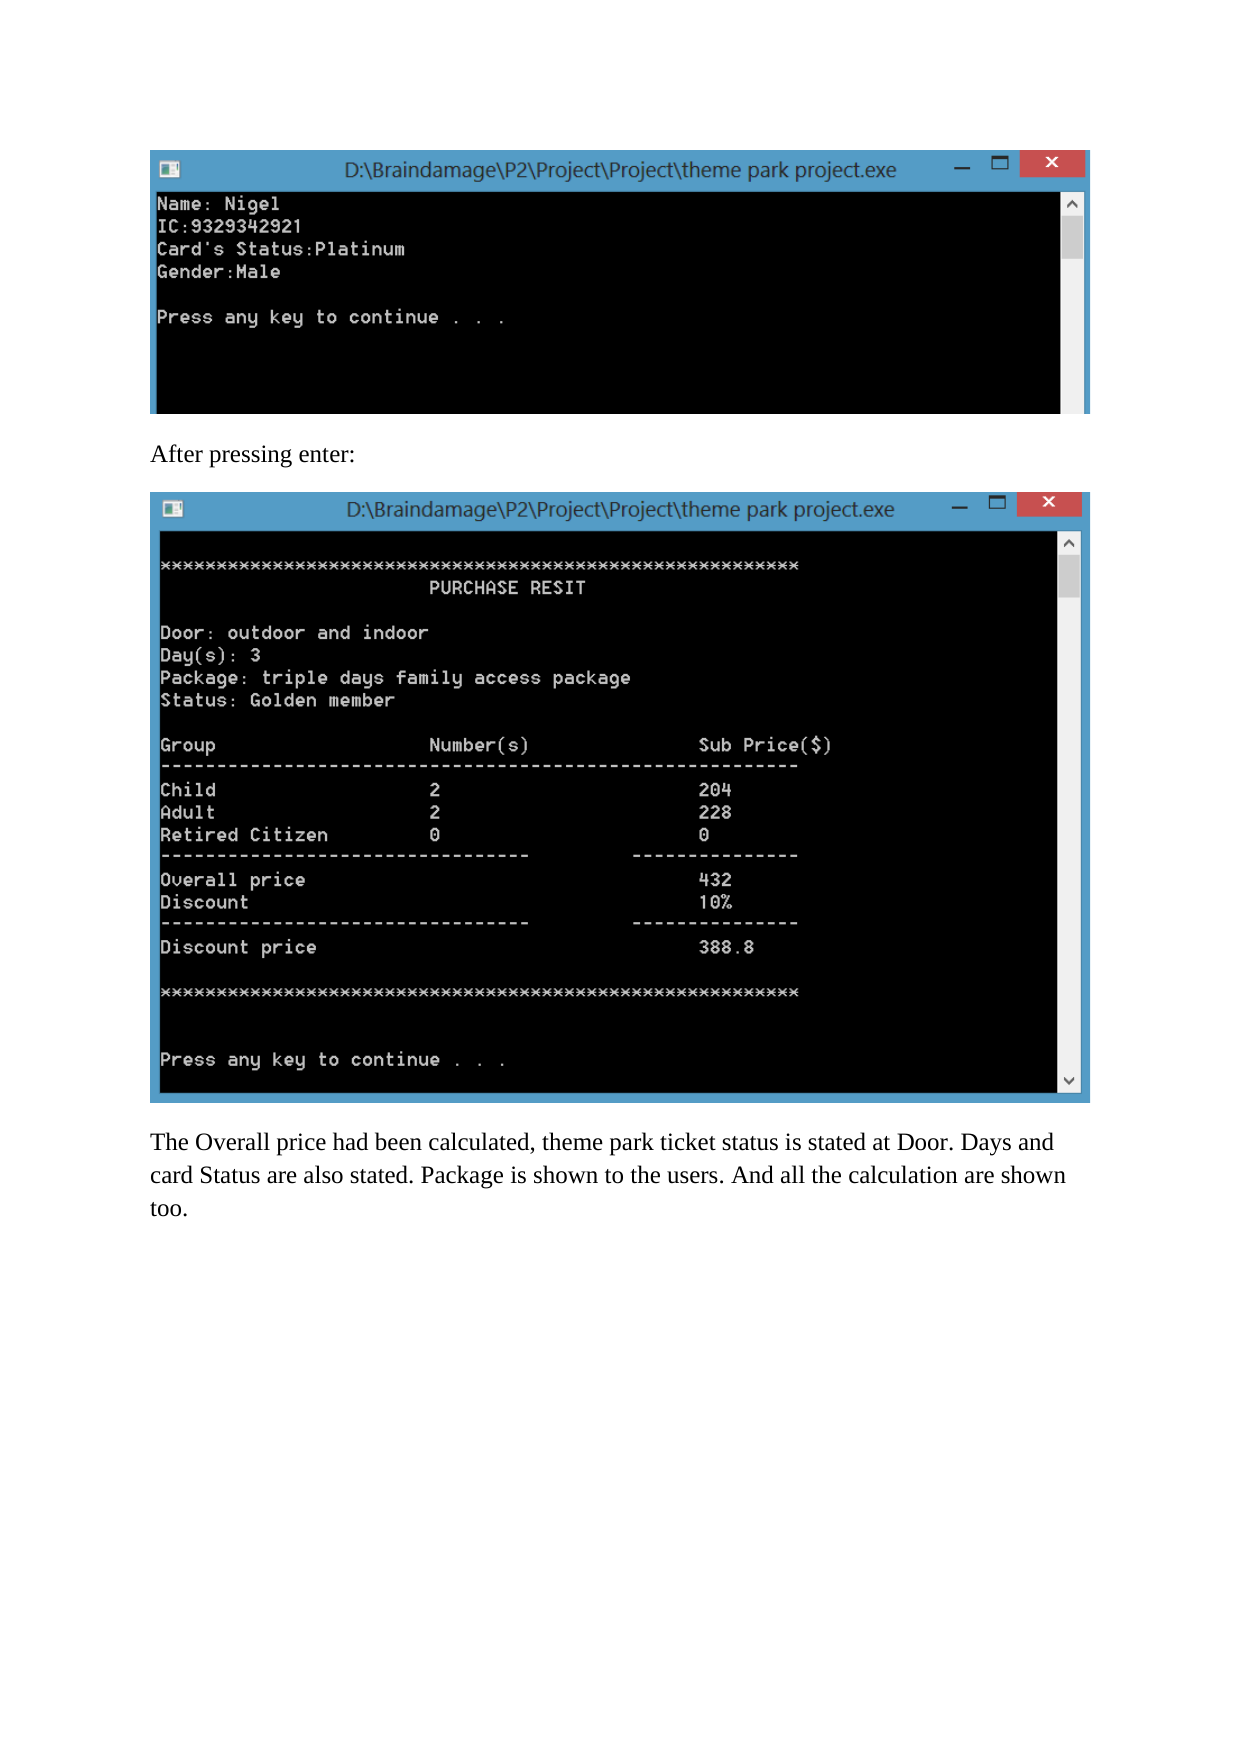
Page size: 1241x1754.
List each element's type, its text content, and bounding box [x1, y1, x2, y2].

picture [150, 150, 1091, 414]
text The Overall price had been calculated, theme park ticket status is stated at Door. Days and card Status are also stated. Package is shown to the users. And all the calculation are shown too. [150, 1127, 1090, 1222]
text After pressing enter: [150, 439, 1090, 468]
picture [150, 492, 1091, 1103]
